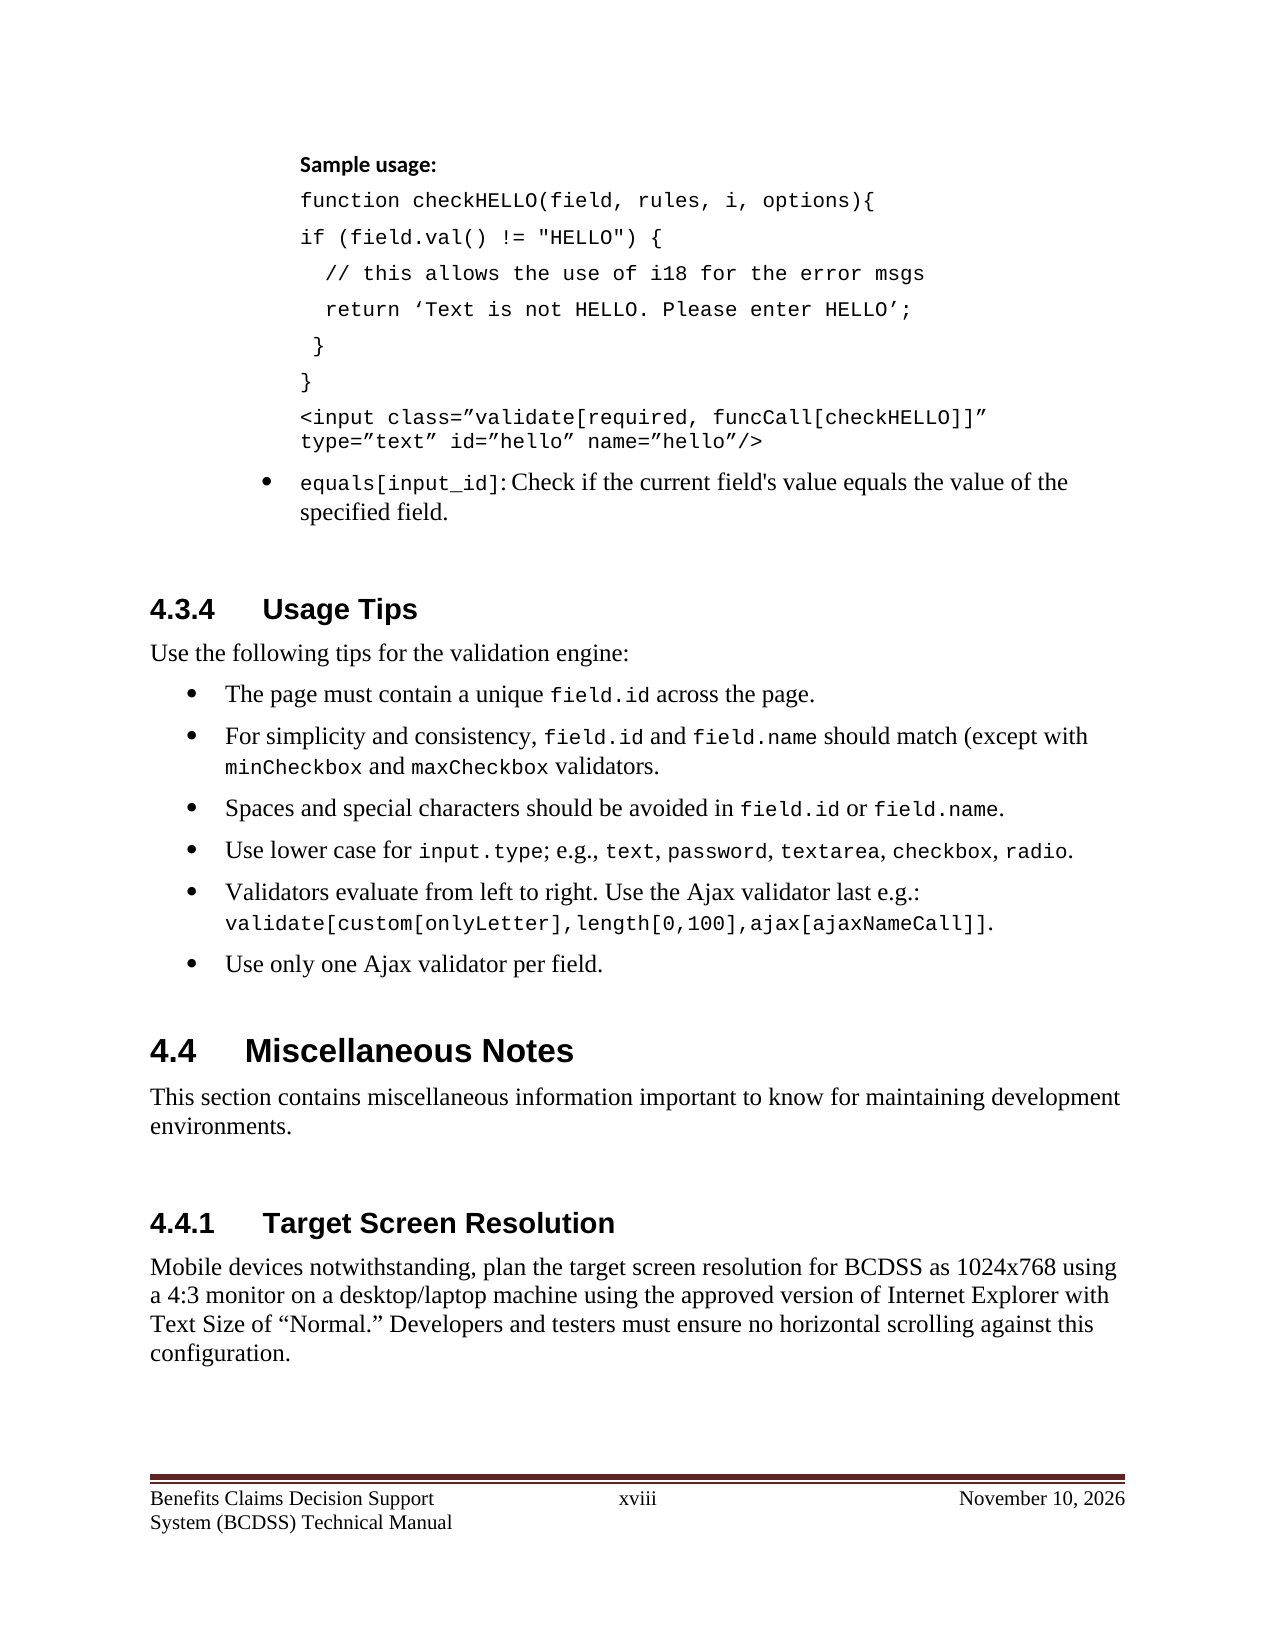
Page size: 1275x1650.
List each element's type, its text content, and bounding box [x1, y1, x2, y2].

subtitle Usage Tips [150, 592, 1125, 625]
list Use only one Ajax validator per field. [187, 949, 1125, 977]
text } [300, 371, 1125, 395]
text } [300, 335, 1125, 359]
text <input class=”validate[required, funcCall[checkHELLO]]” type=”text” id=”hello” name=”hello”/> [300, 407, 1125, 455]
list Use lower case for input.type; e.g., text, password, textarea, checkbox, radio. [187, 835, 1125, 864]
list equals[input_id]: Check if the current field's value equals the value of the specified field. [262, 467, 1125, 526]
text This section contains miscellaneous information important to know for maintaining development environments. [150, 1082, 1125, 1139]
list For simplicity and consistency, field.id and field.name should match (except with minCheckbox and maxCheckbox validators. [187, 721, 1125, 780]
list The page must contain a unique field.id across the page. [187, 679, 1125, 709]
text function checkHELLO(field, rules, i, options){ [300, 191, 1125, 214]
text Sample usage: [300, 150, 1125, 178]
subtitle Target Screen Resolution [150, 1206, 1125, 1239]
text Use the following tips for the validation engine: [150, 638, 1125, 667]
text Mobile devices notwithstanding, plan the target screen resolution for BCDSS as 1024x768 using a 4:3 monitor on a desktop/laptop machine using the approved version of Internet Explorer with Text Size of “Normal.” Developers and testers must ensure no horizontal scrolling against this configuration. [150, 1252, 1125, 1367]
text if (field.val() != "HELLO") { [300, 227, 1125, 250]
text // this allows the use of i18 for the error msgs [300, 263, 1125, 286]
list Validators evaluate from left to right. Use the Ajax validator last e.g.: validate[custom[onlyLetter],length[0,100],ajax[ajaxNameCall]]. [187, 877, 1125, 936]
text return ‘Text is not HELLO. Please enter HELLO’; [300, 299, 1125, 323]
list Spaces and special characters should be avoided in field.id or field.name. [187, 793, 1125, 822]
subtitle Miscellaneous Notes [150, 1031, 1125, 1069]
